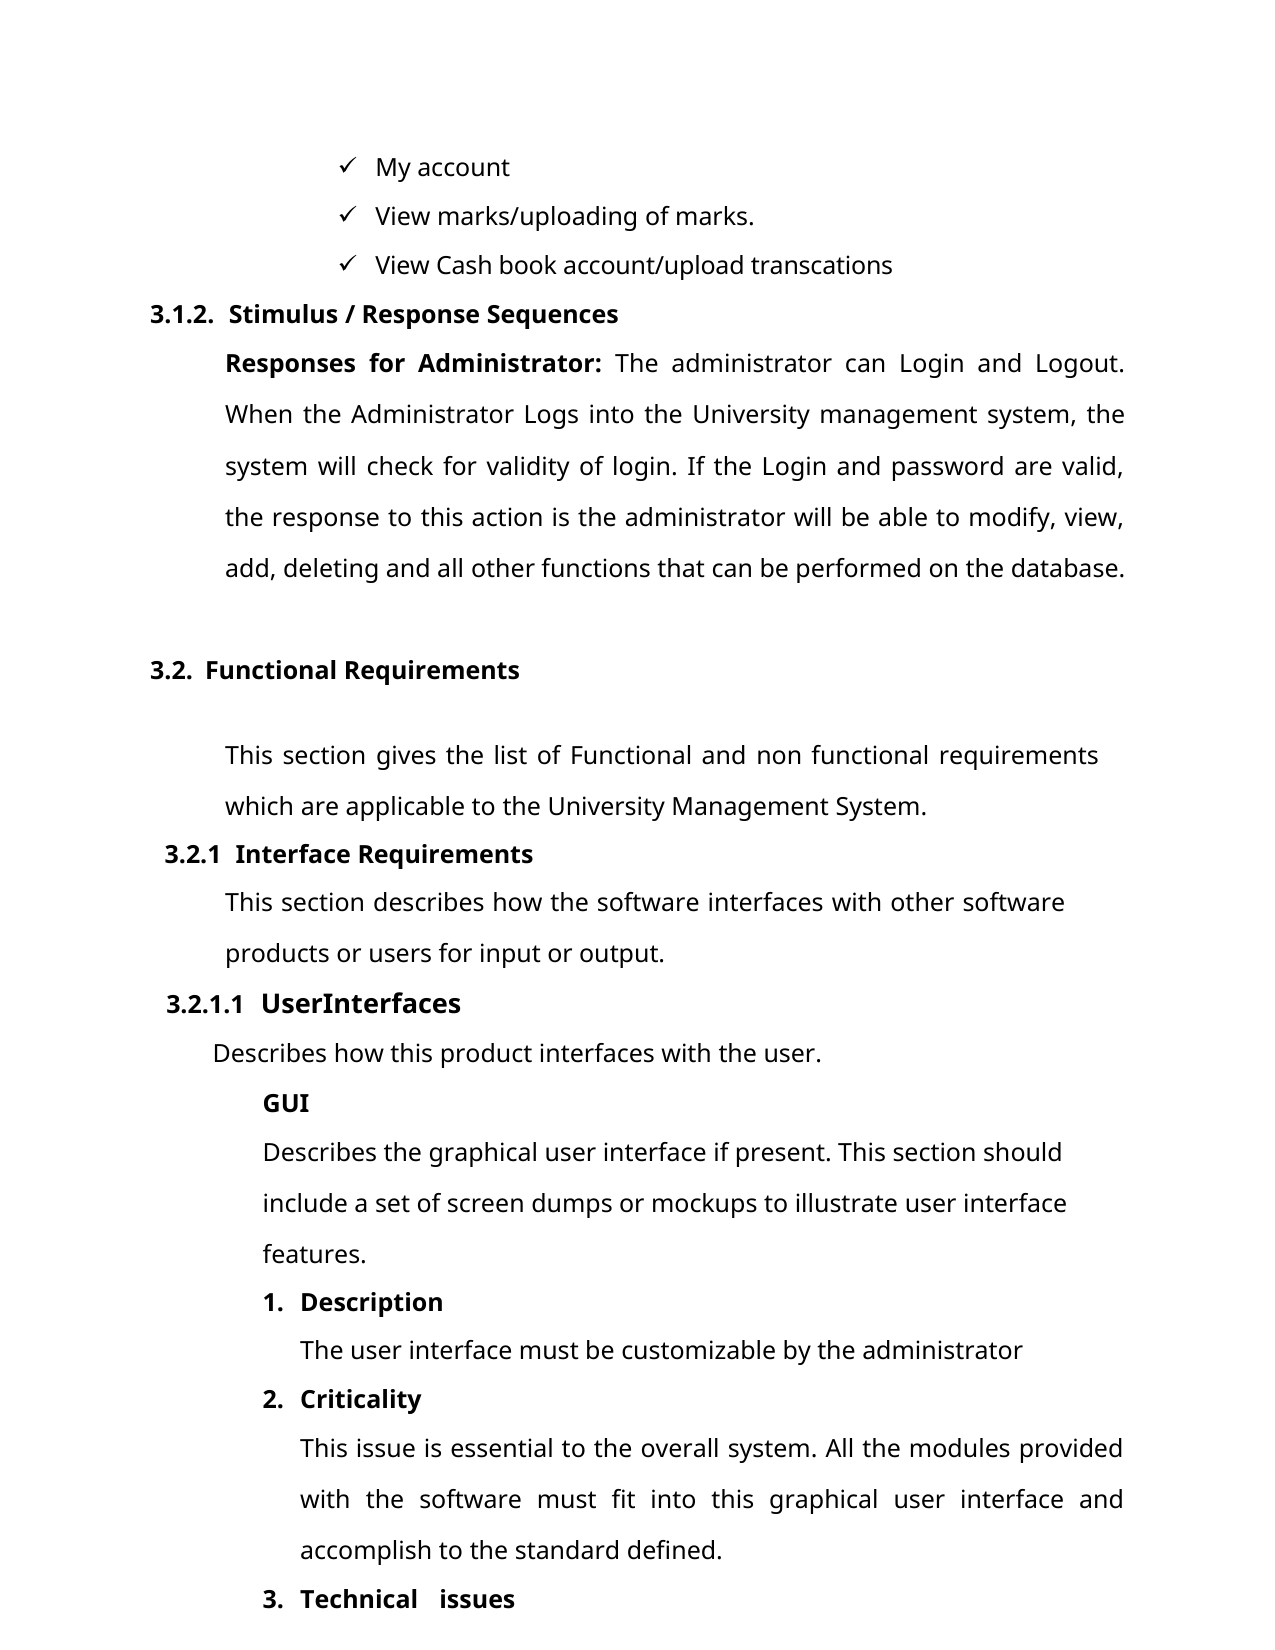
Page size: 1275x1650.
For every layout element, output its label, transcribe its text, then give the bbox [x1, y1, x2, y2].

subtitle Interface Requirements [164, 839, 1233, 869]
list View Cash book account/upload transcations [337, 248, 1233, 282]
subtitle Criticality [262, 1382, 1233, 1416]
text Describes the graphical user interface if present. This section should include a set of screen dumps or mockups to illustrate user interface features. [262, 1134, 1133, 1270]
list View marks/uploading of marks. [337, 199, 1233, 233]
list My account [337, 150, 1233, 184]
subtitle Description [262, 1287, 1233, 1317]
subtitle Technical issues [262, 1584, 1233, 1614]
text Responses for Administrator: The administrator can Login and Logout. When the Administrator Logs into the University management system, the system will check for validity of login. If the Login and password are valid, the response to this action is the administrator will be able to modify, view, add, deleting and all other functions that can be performed on the database. [225, 346, 1126, 584]
subtitle GUI [262, 1085, 1233, 1119]
subtitle Stimulus / Response Sequences [150, 297, 1233, 331]
text This section describes how the software interfaces with other software products or users for input or output. [225, 885, 1133, 970]
text This issue is essential to the overall system. All the modules provided with the software must fit into this graphical user interface and accomplish to the standard defined. [300, 1431, 1125, 1567]
text This section gives the list of Functional and non functional requirements which are applicable to the University Management System. [225, 737, 1133, 822]
text The user interface must be customizable by the administrator [300, 1333, 1233, 1367]
text Describes how this product interfaces with the user. [212, 1036, 1233, 1070]
subtitle UserInterfaces [166, 987, 1233, 1020]
subtitle Functional Requirements [150, 652, 1233, 686]
